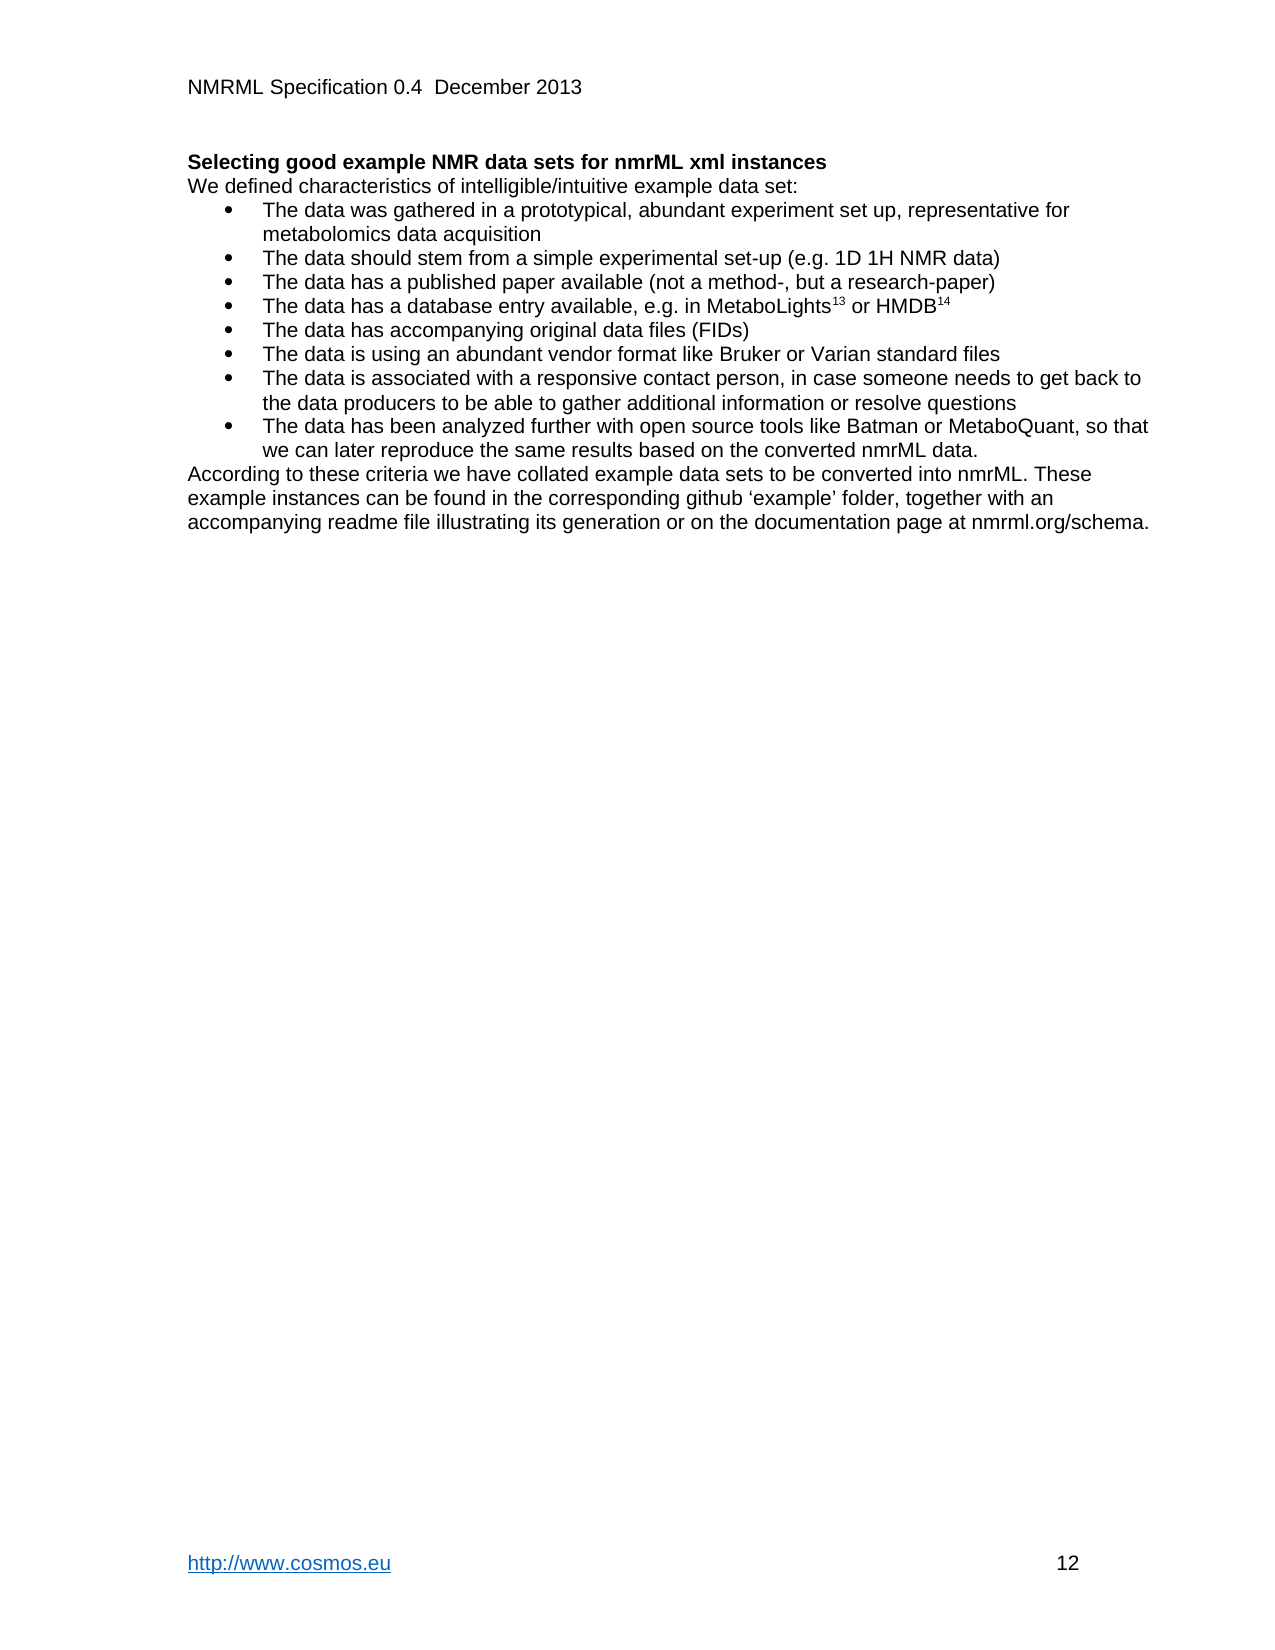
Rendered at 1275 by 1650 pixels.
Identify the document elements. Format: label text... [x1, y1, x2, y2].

text Selecting good example NMR data sets for nmrML xml instances [187, 150, 1162, 174]
list The data is associated with a responsive contact person, in case someone needs to get back to the data producers to be able to gather additional information or resolve questions [225, 366, 1162, 414]
list The data has a published paper available (not a method-, but a research-paper) [225, 270, 1162, 294]
list The data has accompanying original data files (FIDs) [225, 318, 1162, 342]
text We defined characteristics of intelligible/intuitive example data set: [187, 174, 1162, 198]
text According to these criteria we have collated example data sets to be converted into nmrML. These example instances can be found in the corresponding github ‘example’ folder, together with an accompanying readme file illustrating its generation or on the documentation page at nmrml.org/schema. [187, 462, 1162, 534]
list The data was gathered in a prototypical, abundant experiment set up, representative for metabolomics data acquisition [225, 198, 1162, 246]
list The data has a database entry available, e.g. in MetaboLights or HMDB [225, 294, 1162, 318]
list The data has been analyzed further with open source tools like Batman or MetaboQuant, so that we can later reproduce the same results based on the converted nmrML data. [225, 414, 1162, 462]
list The data should stem from a simple experimental set-up (e.g. 1D 1H NMR data) [225, 246, 1162, 270]
list The data is using an abundant vendor format like Bruker or Varian standard files [225, 342, 1162, 366]
